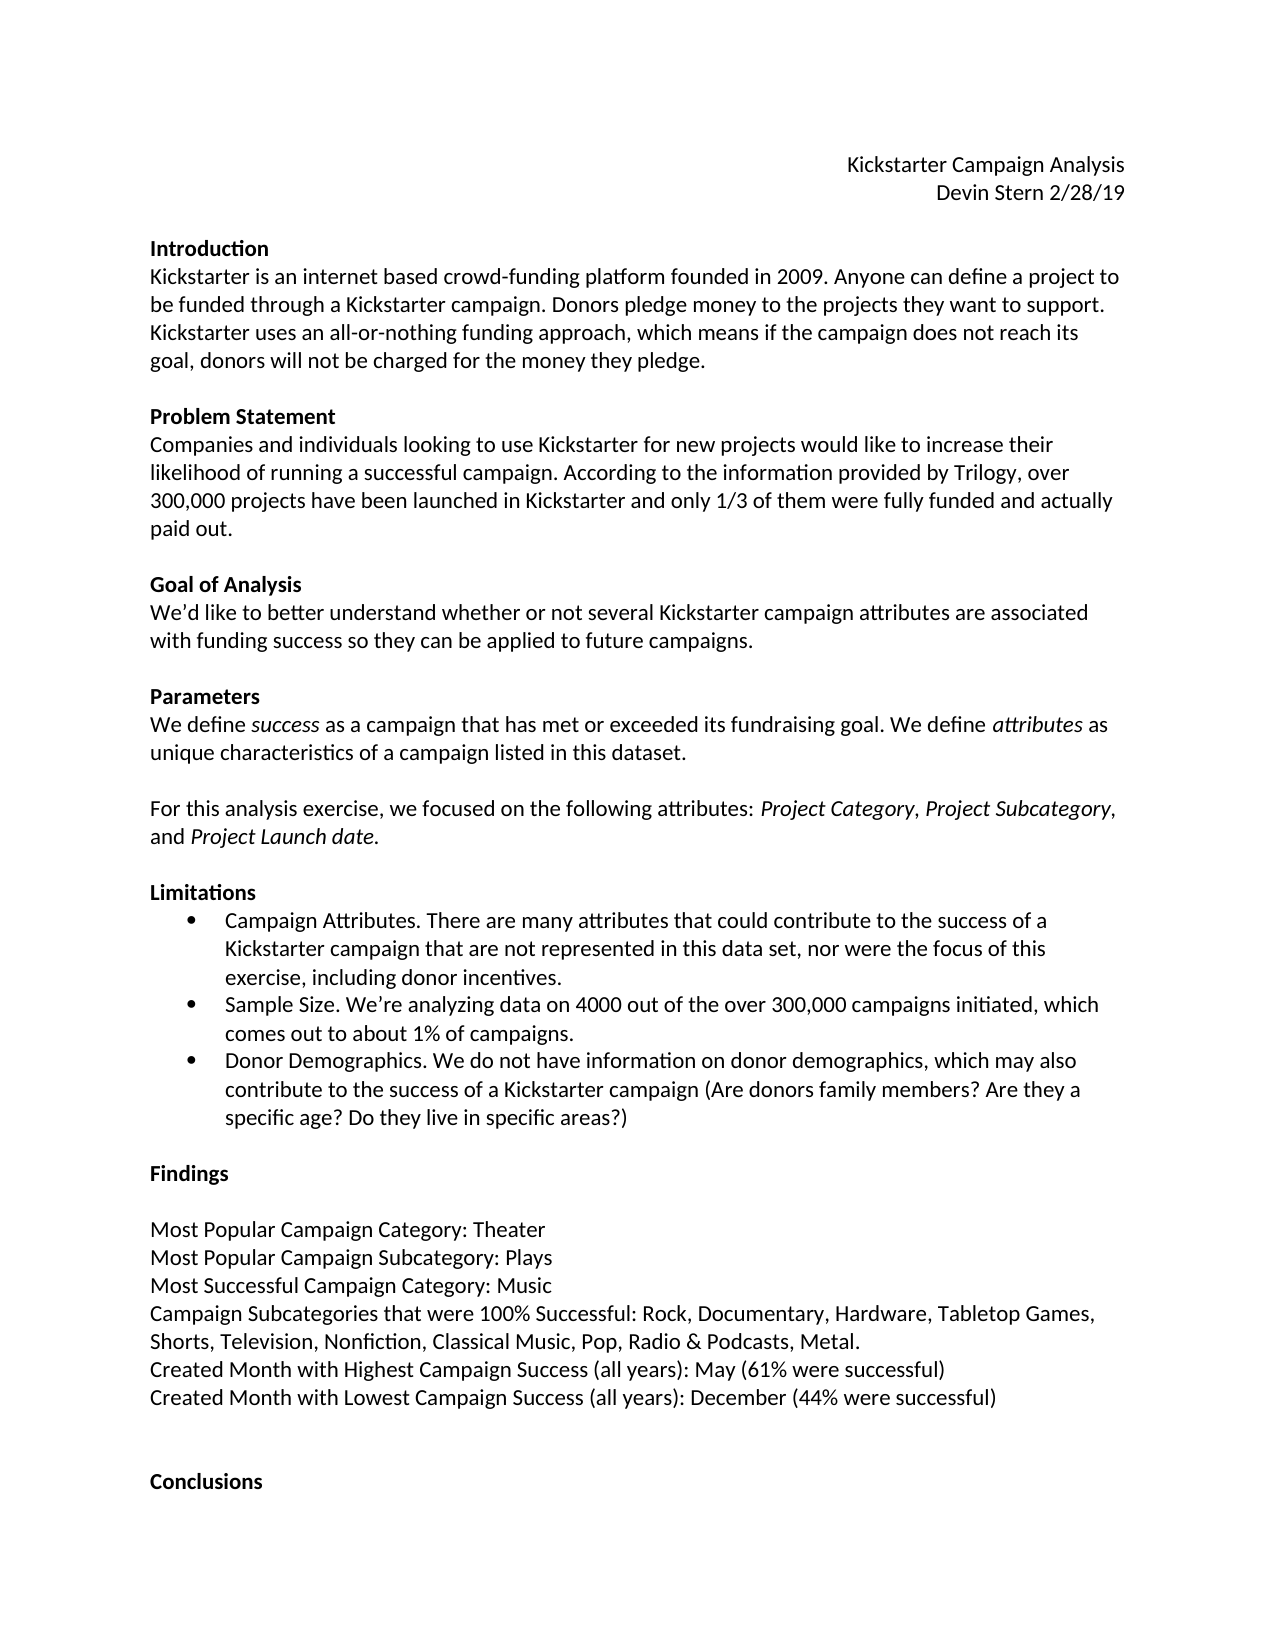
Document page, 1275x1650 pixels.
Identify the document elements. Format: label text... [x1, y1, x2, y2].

text Introduction [150, 234, 1125, 262]
text Parameters [150, 682, 1125, 710]
text Devin Stern 2/28/19 [150, 178, 1125, 206]
text Findings [150, 1159, 1125, 1187]
text Most Successful Campaign Category: Music [150, 1271, 1125, 1299]
list Campaign Attributes. There are many attributes that could contribute to the success of a Kickstarter campaign that are not represented in this data set, nor were the focus of this exercise, including donor incentives. [187, 907, 1125, 991]
text We’d like to better understand whether or not several Kickstarter campaign attributes are associated with funding success so they can be applied to future campaigns. [150, 598, 1125, 654]
text Companies and individuals looking to use Kickstarter for new projects would like to increase their likelihood of running a successful campaign. According to the information provided by Trilogy, over 300,000 projects have been launched in Kickstarter and only 1/3 of them were fully funded and actually paid out. [150, 430, 1125, 542]
text Goal of Analysis [150, 570, 1125, 598]
text Most Popular Campaign Category: Theater [150, 1215, 1125, 1243]
list Donor Demographics. We do not have information on donor demographics, which may also contribute to the success of a Kickstarter campaign (Are donors family members? Are they a specific age? Do they live in specific areas?) [187, 1047, 1125, 1131]
text For this analysis exercise, we focused on the following attributes: Project Category, Project Subcategory, and Project Launch date. [150, 794, 1125, 851]
text Created Month with Lowest Campaign Success (all years): December (44% were successful) [150, 1383, 1125, 1411]
text Kickstarter Campaign Analysis [150, 150, 1125, 178]
text Campaign Subcategories that were 100% Successful: Rock, Documentary, Hardware, Tabletop Games, Shorts, Television, Nonfiction, Classical Music, Pop, Radio & Podcasts, Metal. [150, 1299, 1125, 1355]
text Problem Statement [150, 402, 1125, 430]
text We define success as a campaign that has met or exceeded its fundraising goal. We define attributes as unique characteristics of a campaign listed in this dataset. [150, 710, 1125, 766]
list Sample Size. We’re analyzing data on 4000 out of the over 300,000 campaigns initiated, which comes out to about 1% of campaigns. [187, 991, 1125, 1047]
text Created Month with Highest Campaign Success (all years): May (61% were successful) [150, 1355, 1125, 1383]
text Kickstarter is an internet based crowd-funding platform founded in 2009. Anyone can define a project to be funded through a Kickstarter campaign. Donors pledge money to the projects they want to support. Kickstarter uses an all-or-nothing funding approach, which means if the campaign does not reach its goal, donors will not be charged for the money they pledge. [150, 262, 1125, 374]
text Limitations [150, 878, 1125, 907]
text Most Popular Campaign Subcategory: Plays [150, 1243, 1125, 1271]
text Conclusions [150, 1467, 1125, 1495]
